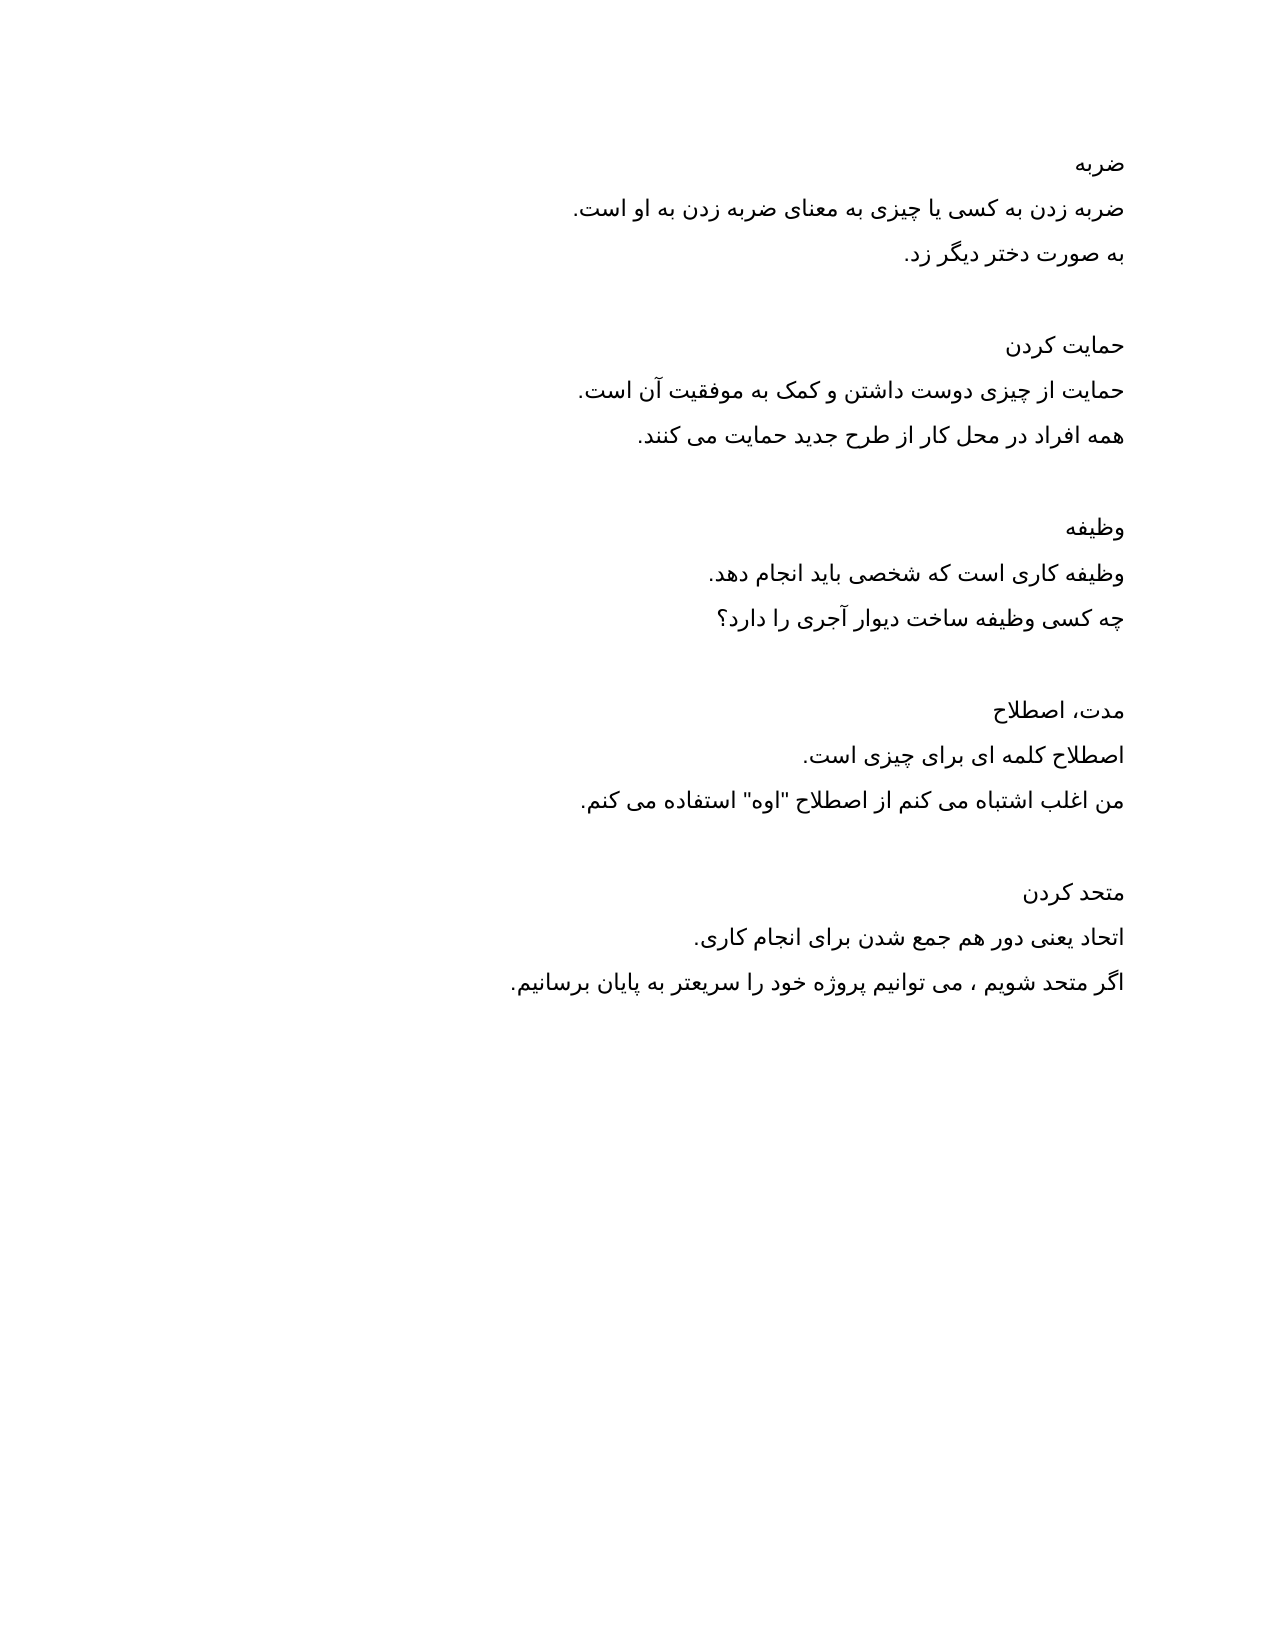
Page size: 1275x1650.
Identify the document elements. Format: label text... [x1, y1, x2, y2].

text چه کسی وظیفه ساخت دیوار آجری را دارد؟ [150, 604, 1125, 631]
text اصطلاح کلمه ای برای چیزی است. [150, 742, 1125, 768]
text ضربه [150, 150, 1125, 176]
text به صورت دختر دیگر زد. [150, 240, 1125, 267]
text حمایت کردن [150, 332, 1125, 358]
text همه افراد در محل کار از طرح جدید حمایت می کنند. [150, 422, 1125, 449]
text متحد کردن [150, 879, 1125, 905]
text اگر متحد شویم ، می توانیم پروژه خود را سریعتر به پایان برسانیم. [150, 969, 1125, 995]
text وظیفه [150, 514, 1125, 541]
text مدت، اصطلاح [150, 697, 1125, 723]
text حمایت از چیزی دوست داشتن و کمک به موفقیت آن است. [150, 377, 1125, 404]
text من اغلب اشتباه می کنم از اصطلاح "اوه" استفاده می کنم. [150, 787, 1125, 813]
text اتحاد یعنی دور هم جمع شدن برای انجام کاری. [150, 924, 1125, 950]
text ضربه زدن به کسی یا چیزی به معنای ضربه زدن به او است. [150, 195, 1125, 221]
text وظیفه کاری است که شخصی باید انجام دهد. [150, 559, 1125, 586]
